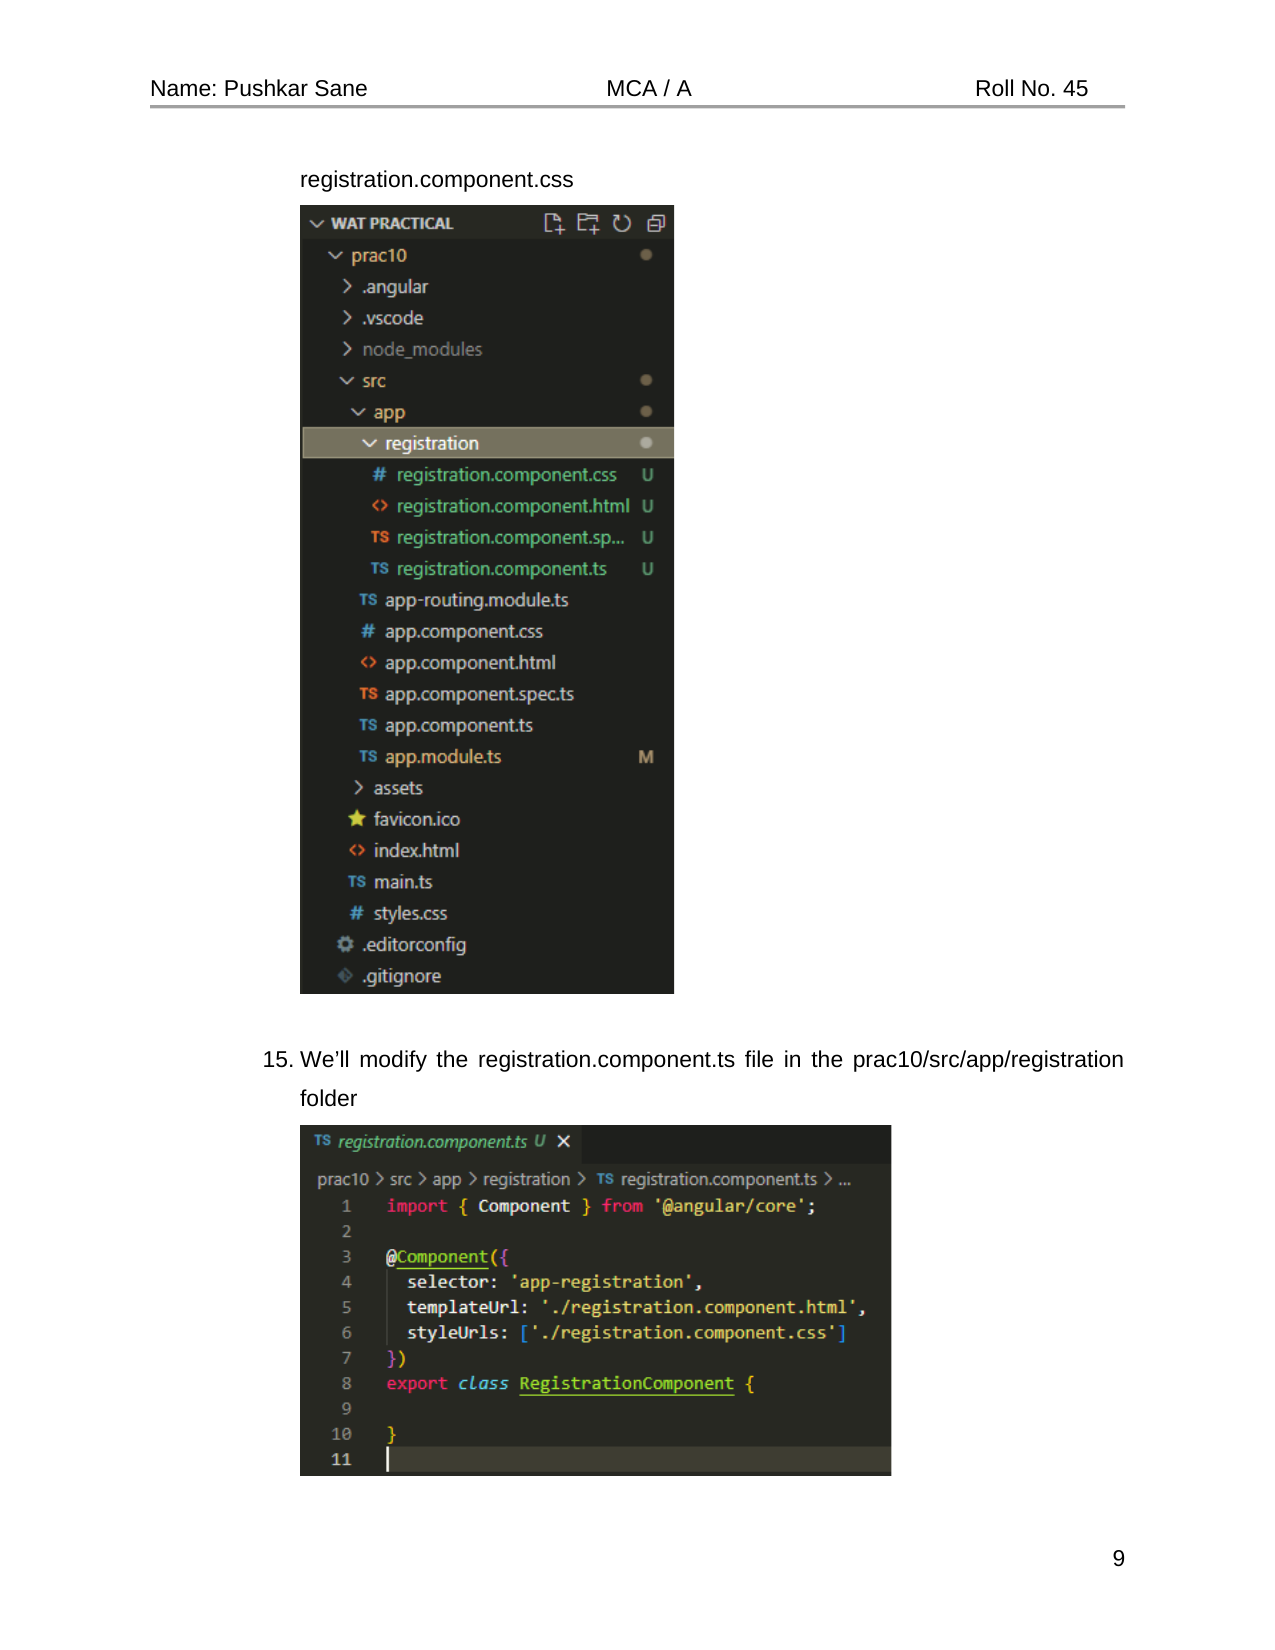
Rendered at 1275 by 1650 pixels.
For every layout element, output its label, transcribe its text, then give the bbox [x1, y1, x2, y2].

text registration.component.css [300, 166, 1125, 192]
picture [300, 1125, 892, 1476]
list We’ll modify the registration.component.ts file in the prac10/src/app/registration folder [262, 1046, 1125, 1112]
picture [300, 205, 675, 994]
